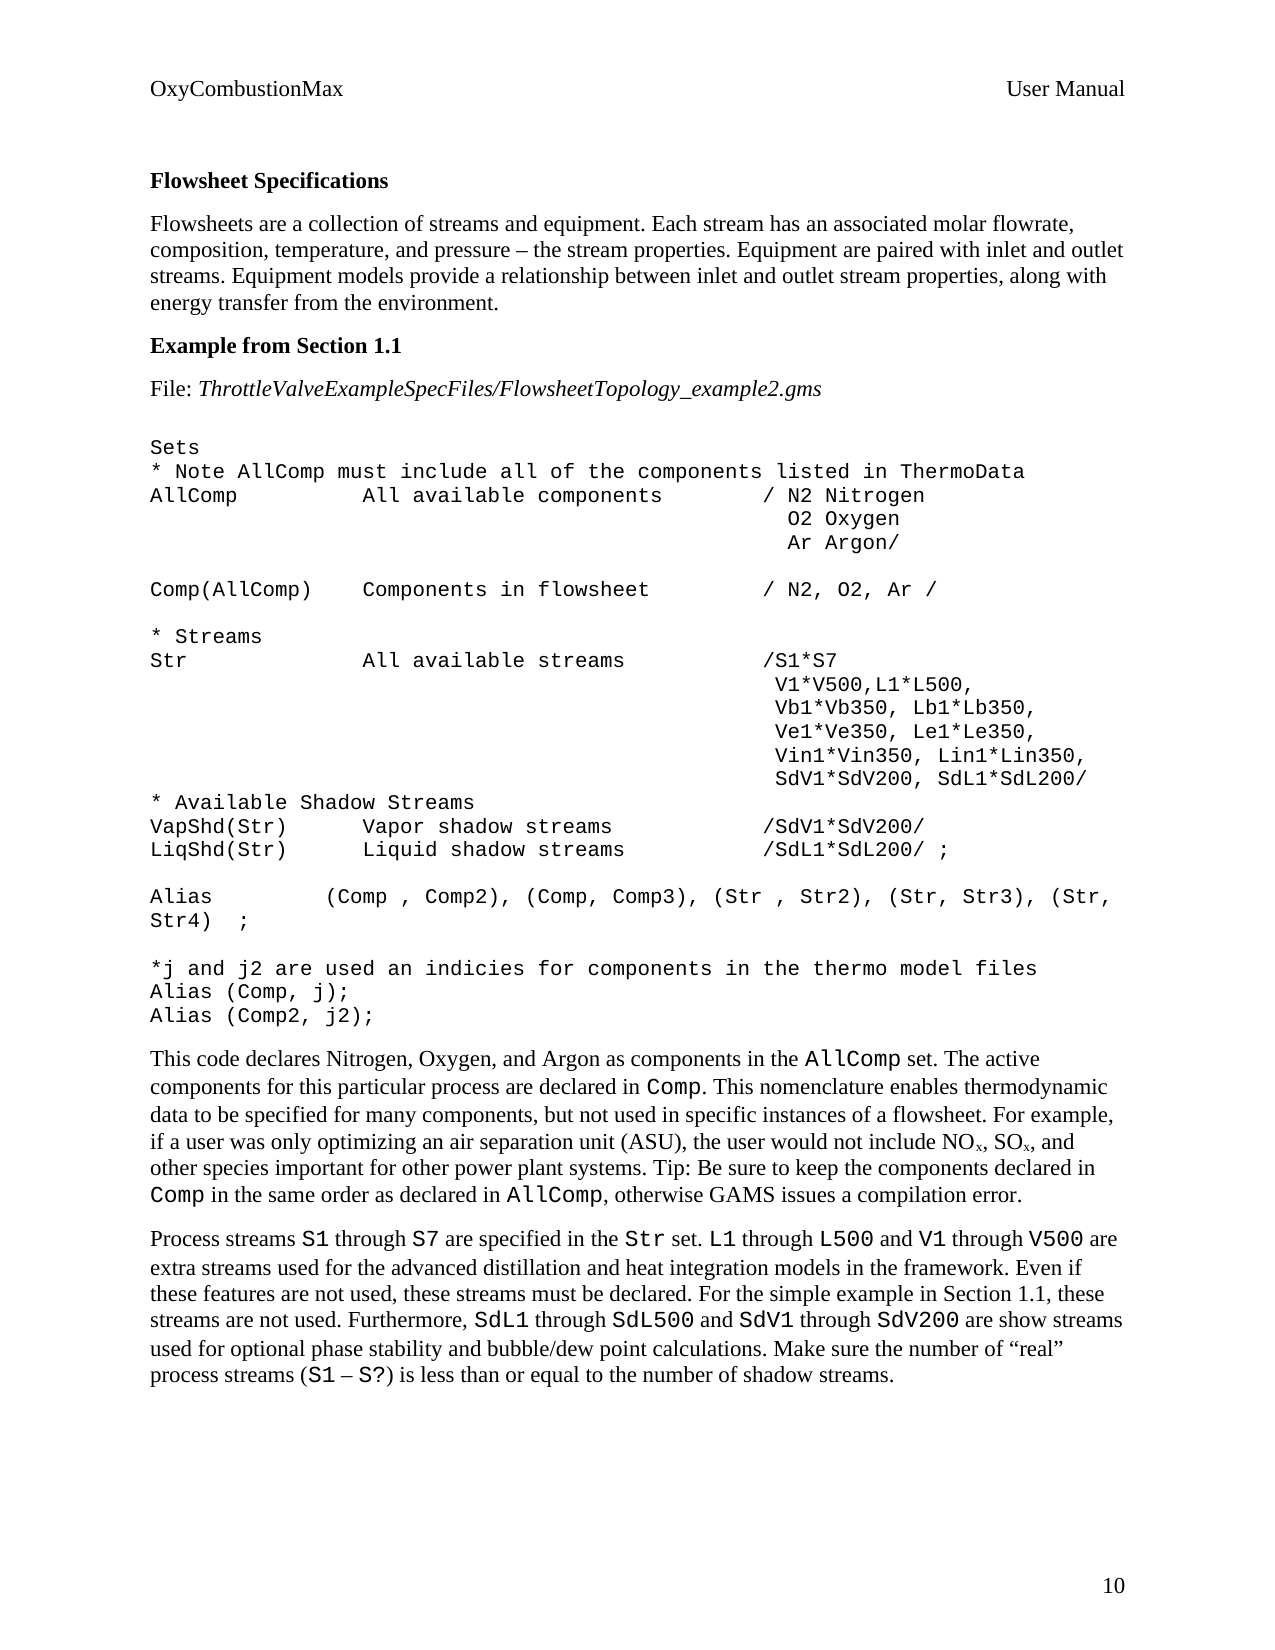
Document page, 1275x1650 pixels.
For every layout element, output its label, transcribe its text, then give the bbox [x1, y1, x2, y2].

text VapShd(Str) Vapor shadow streams /SdV1*SdV200/ [150, 816, 1125, 839]
text Sets [150, 437, 1125, 461]
text Alias (Comp , Comp2), (Comp, Comp3), (Str , Str2), (Str, Str3), (Str, Str4) ; [150, 887, 1125, 934]
text SdV1*SdV200, SdL1*SdL200/ [150, 768, 1125, 792]
text Ve1*Ve350, Le1*Le350, [150, 721, 1125, 745]
text Process streams S1 through S7 are specified in the Str set. L1 through L500 and V1 through V500 are extra streams used for the advanced distillation and heat integration models in the framework. Even if these features are not used, these streams must be declared. For the simple example in Section 1.1, these streams are not used. Furthermore, SdL1 through SdL500 and SdV1 through SdV200 are show streams used for optional phase stability and bubble/dew point calculations. Make sure the number of “real” process streams (S1 – S?) is less than or equal to the number of shadow streams. [150, 1226, 1125, 1389]
text * Available Shadow Streams [150, 792, 1125, 816]
text Alias (Comp2, j2); [150, 1005, 1125, 1028]
text V1*V500,L1*L500, [150, 674, 1125, 697]
text Str All available streams /S1*S7 [150, 650, 1125, 674]
text * Note AllComp must include all of the components listed in ThermoData [150, 461, 1125, 484]
text Vin1*Vin350, Lin1*Lin350, [150, 745, 1125, 768]
text * Streams [150, 626, 1125, 650]
text O2 Oxygen [150, 508, 1125, 532]
text Example from Section 1.1 [150, 332, 1125, 358]
text Alias (Comp, j); [150, 981, 1125, 1005]
text This code declares Nitrogen, Oxygen, and Argon as components in the AllComp set. The active components for this particular process are declared in Comp. This nomenclature enables thermodynamic data to be specified for many components, but not used in specific instances of a flowsheet. For example, if a user was only optimizing an air separation unit (ASU), the user would not include NOx, SOx, and other species important for other power plant systems. Tip: Be sure to keep the components declared in Comp in the same order as declared in AllComp, otherwise GAMS issues a compilation error. [150, 1045, 1125, 1209]
text Ar Argon/ [150, 532, 1125, 556]
text LiqShd(Str) Liquid shadow streams /SdL1*SdL200/ ; [150, 839, 1125, 863]
text File: ThrottleValveExampleSpecFiles/FlowsheetTopology_example2.gms [150, 375, 1125, 401]
text Vb1*Vb350, Lb1*Lb350, [150, 697, 1125, 721]
text Flowsheets are a collection of streams and equipment. Each stream has an associated molar flowrate, composition, temperature, and pressure – the stream properties. Equipment are paired with inlet and outlet streams. Equipment models provide a relationship between inlet and outlet stream properties, along with energy transfer from the environment. [150, 210, 1125, 315]
text *j and j2 are used an indicies for components in the thermo model files [150, 957, 1125, 981]
text Comp(AllComp) Components in flowsheet / N2, O2, Ar / [150, 579, 1125, 603]
text AllComp All available components / N2 Nitrogen [150, 484, 1125, 508]
text Flowsheet Specifications [150, 167, 1125, 193]
